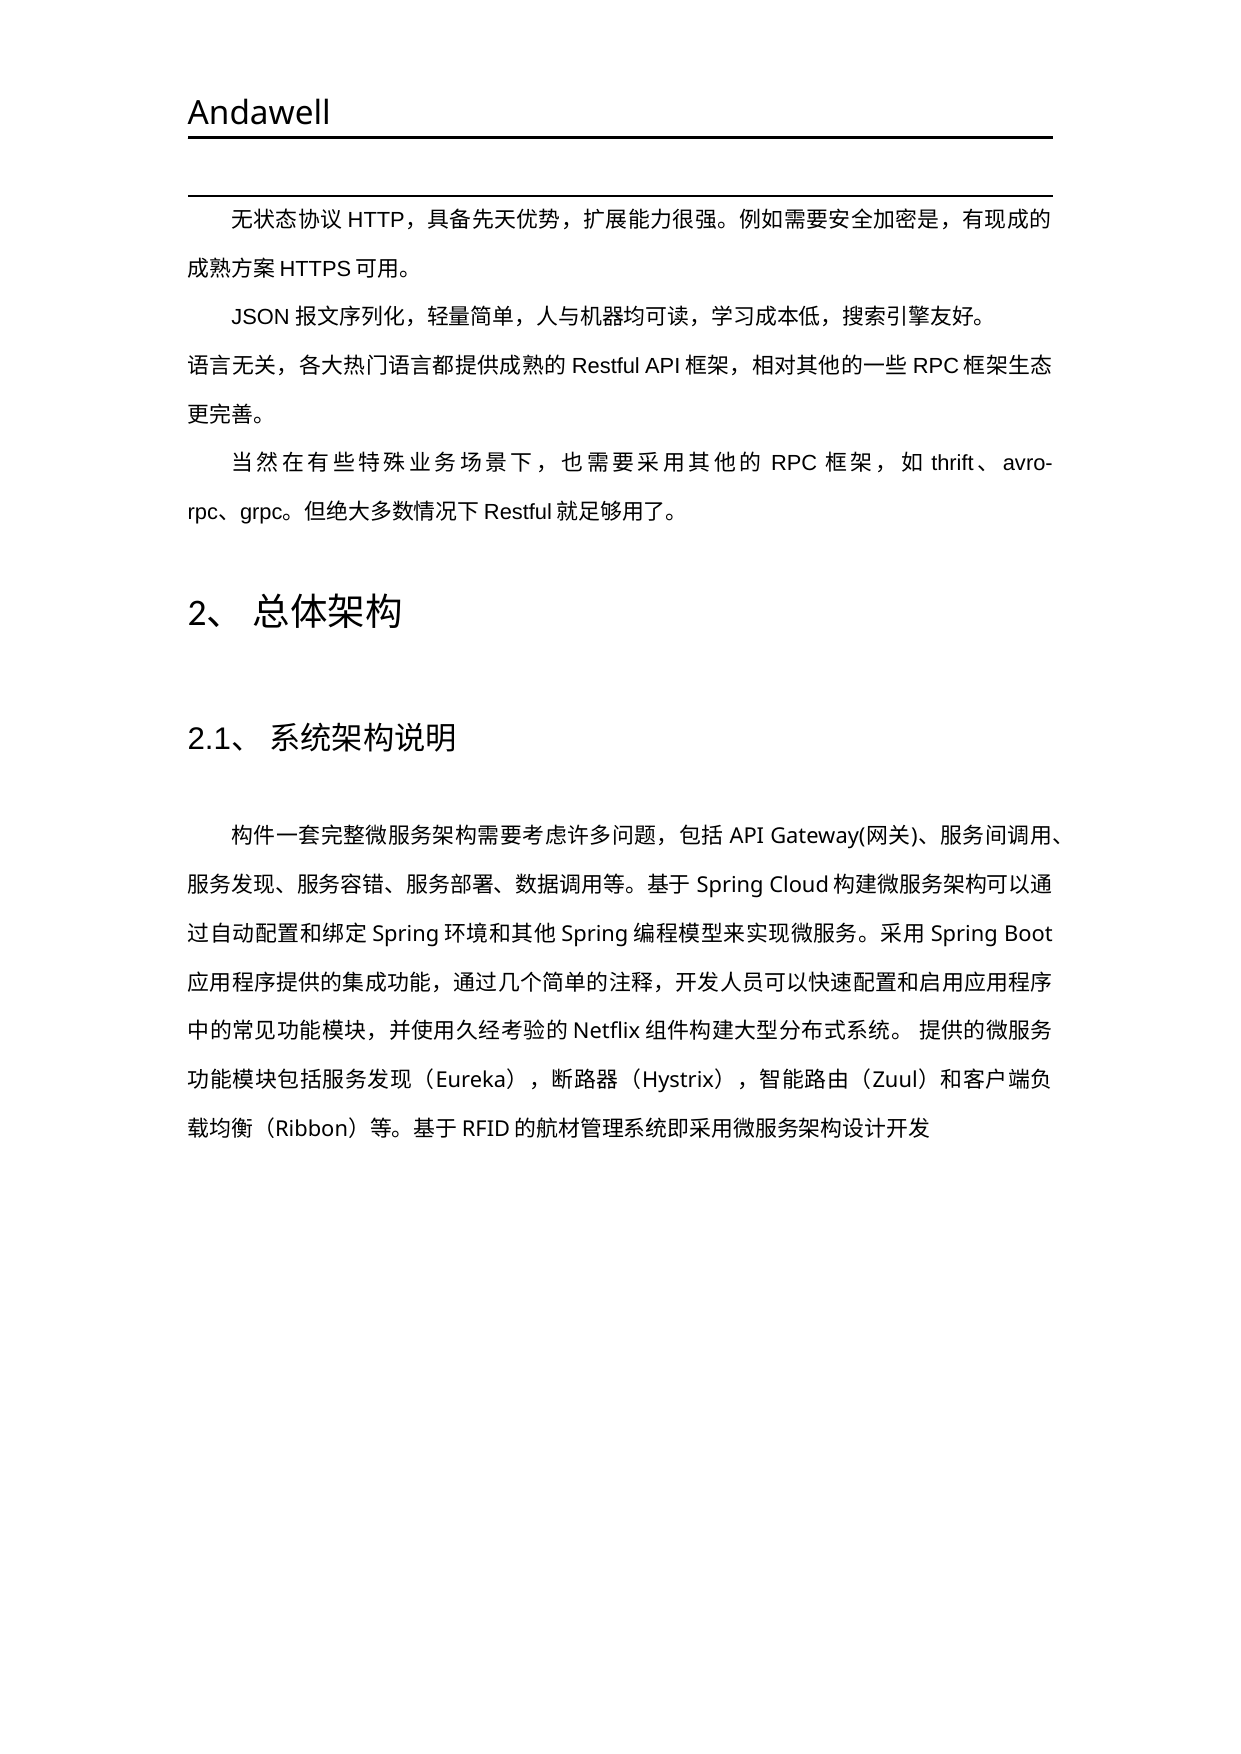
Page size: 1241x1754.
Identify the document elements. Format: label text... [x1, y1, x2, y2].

text 构件一套完整微服务架构需要考虑许多问题，包括API Gateway(网关)、服务间调用、服务发现、服务容错、服务部署、数据调用等。基于Spring Cloud构建微服务架构可以通过自动配置和绑定Spring环境和其他Spring编程模型来实现微服务。采用Spring Boot应用程序提供的集成功能，通过几个简单的注释，开发人员可以快速配置和启用应用程序中的常见功能模块，并使用久经考验的Netflix组件构建大型分布式系统。 提供的微服务功能模块包括服务发现（Eureka），断路器（Hystrix），智能路由（Zuul）和客户端负载均衡（Ribbon）等。基于RFID的航材管理系统即采用微服务架构设计开发 [187, 818, 1053, 1143]
text 当然在有些特殊业务场景下，也需要采用其他的RPC框架，如thrift、avro-rpc、grpc。但绝大多数情况下Restful就足够用了。 [187, 444, 1053, 526]
text 无状态协议HTTP，具备先天优势，扩展能力很强。例如需要安全加密是，有现成的成熟方案HTTPS可用。 [187, 202, 1053, 283]
subtitle 2.1、 系统架构说明 [187, 703, 1053, 768]
subtitle 2、 总体架构 [187, 577, 1053, 642]
text JSON 报文序列化，轻量简单，人与机器均可读，学习成本低，搜索引擎友好。 语言无关，各大热门语言都提供成熟的Restful API框架，相对其他的一些RPC框架生态更完善。 [187, 299, 1053, 429]
